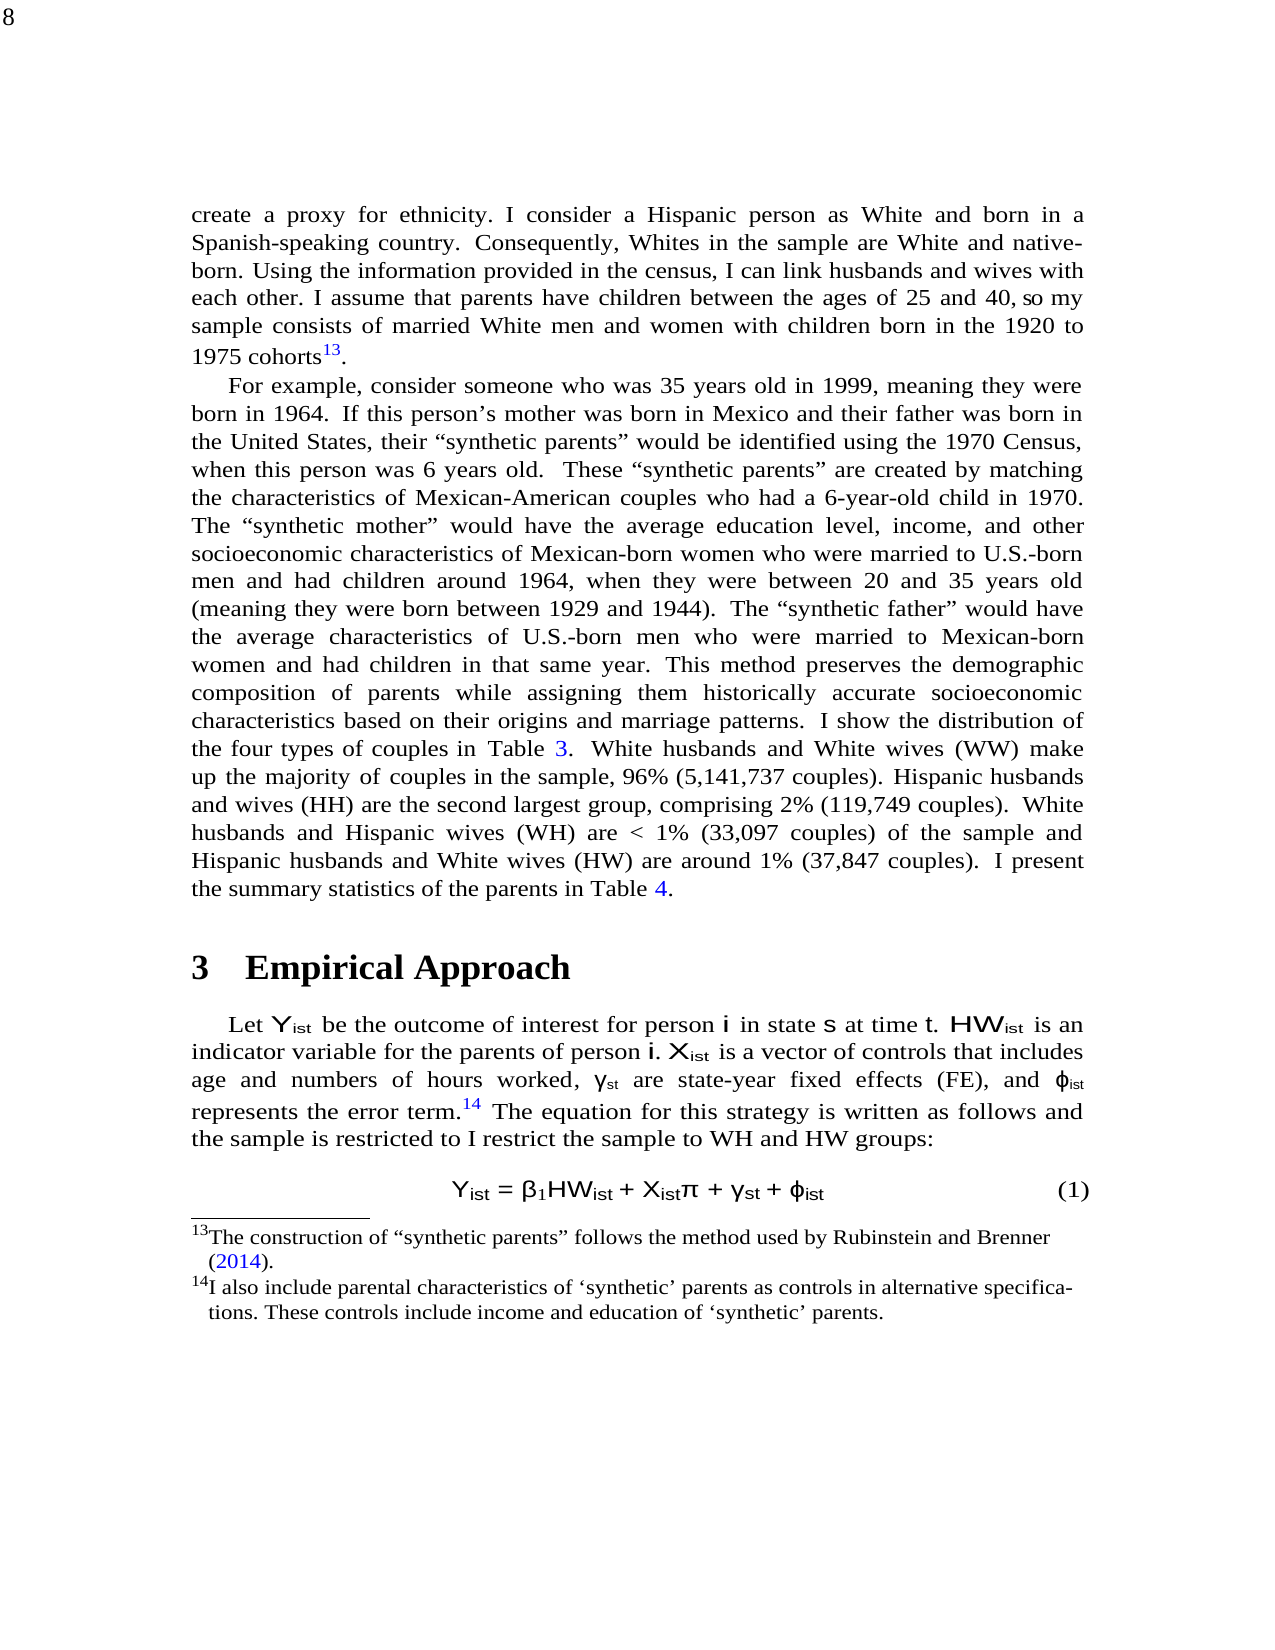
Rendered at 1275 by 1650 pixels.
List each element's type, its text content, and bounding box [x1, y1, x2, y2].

text Let Yist be the outcome of interest for person i in state s at time t. HWist is an indicator variable for the parents of person i. Xist is a vector of controls that includes age and numbers of hours worked, γst are state-year fixed effects (FE), and ϕist represents the error term.14 The equation for this strategy is written as follows and the sample is restricted to I restrict the sample to WH and HW groups: [191, 1011, 1084, 1152]
text 14I also include parental characteristics of ‘synthetic’ parents as controls in alternative specifica- tions. These controls include income and education of ‘synthetic’ parents. [191, 1274, 1114, 1324]
text 13The construction of “synthetic parents” follows the method used by Rubinstein and Brenner (2014). [191, 1217, 1114, 1273]
text create a proxy for ethnicity. I consider a Hispanic person as White and born in a Spanish-speaking country. Consequently, Whites in the sample are White and native-born. Using the information provided in the census, I can link husbands and wives with each other. I assume that parents have children between the ages of 25 and 40, so my sample consists of married White men and women with children born in the 1920 to 1975 cohorts13. [191, 201, 1084, 370]
subtitle Empirical Approach [191, 946, 1196, 987]
text For example, consider someone who was 35 years old in 1999, meaning they were born in 1964. If this person’s mother was born in Mexico and their father was born in the United States, their “synthetic parents” would be identified using the 1970 Census, when this person was 6 years old. These “synthetic parents” are created by matching the characteristics of Mexican-American couples who had a 6-year-old child in 1970. The “synthetic mother” would have the average education level, income, and other socioeconomic characteristics of Mexican-born women who were married to U.S.-born men and had children around 1964, when they were between 20 and 35 years old (meaning they were born between 1929 and 1944). The “synthetic father” would have the average characteristics of U.S.-born men who were married to Mexican-born women and had children in that same year. This method preserves the demographic composition of parents while assigning them historically accurate socioeconomic characteristics based on their origins and marriage patterns. I show the distribution of the four types of couples in Table 3. White husbands and White wives (WW) make up the majority of couples in the sample, 96% (5,141,737 couples). Hispanic husbands and wives (HH) are the second largest group, comprising 2% (119,749 couples). White husbands and Hispanic wives (WH) are < 1% (33,097 couples) of the sample and Hispanic husbands and White wives (HW) are around 1% (37,847 couples). I present the summary statistics of the parents in Table 4. [191, 372, 1084, 901]
text Yist = β1HWist + Xistπ + γst + ϕist (1) [451, 1176, 1196, 1204]
